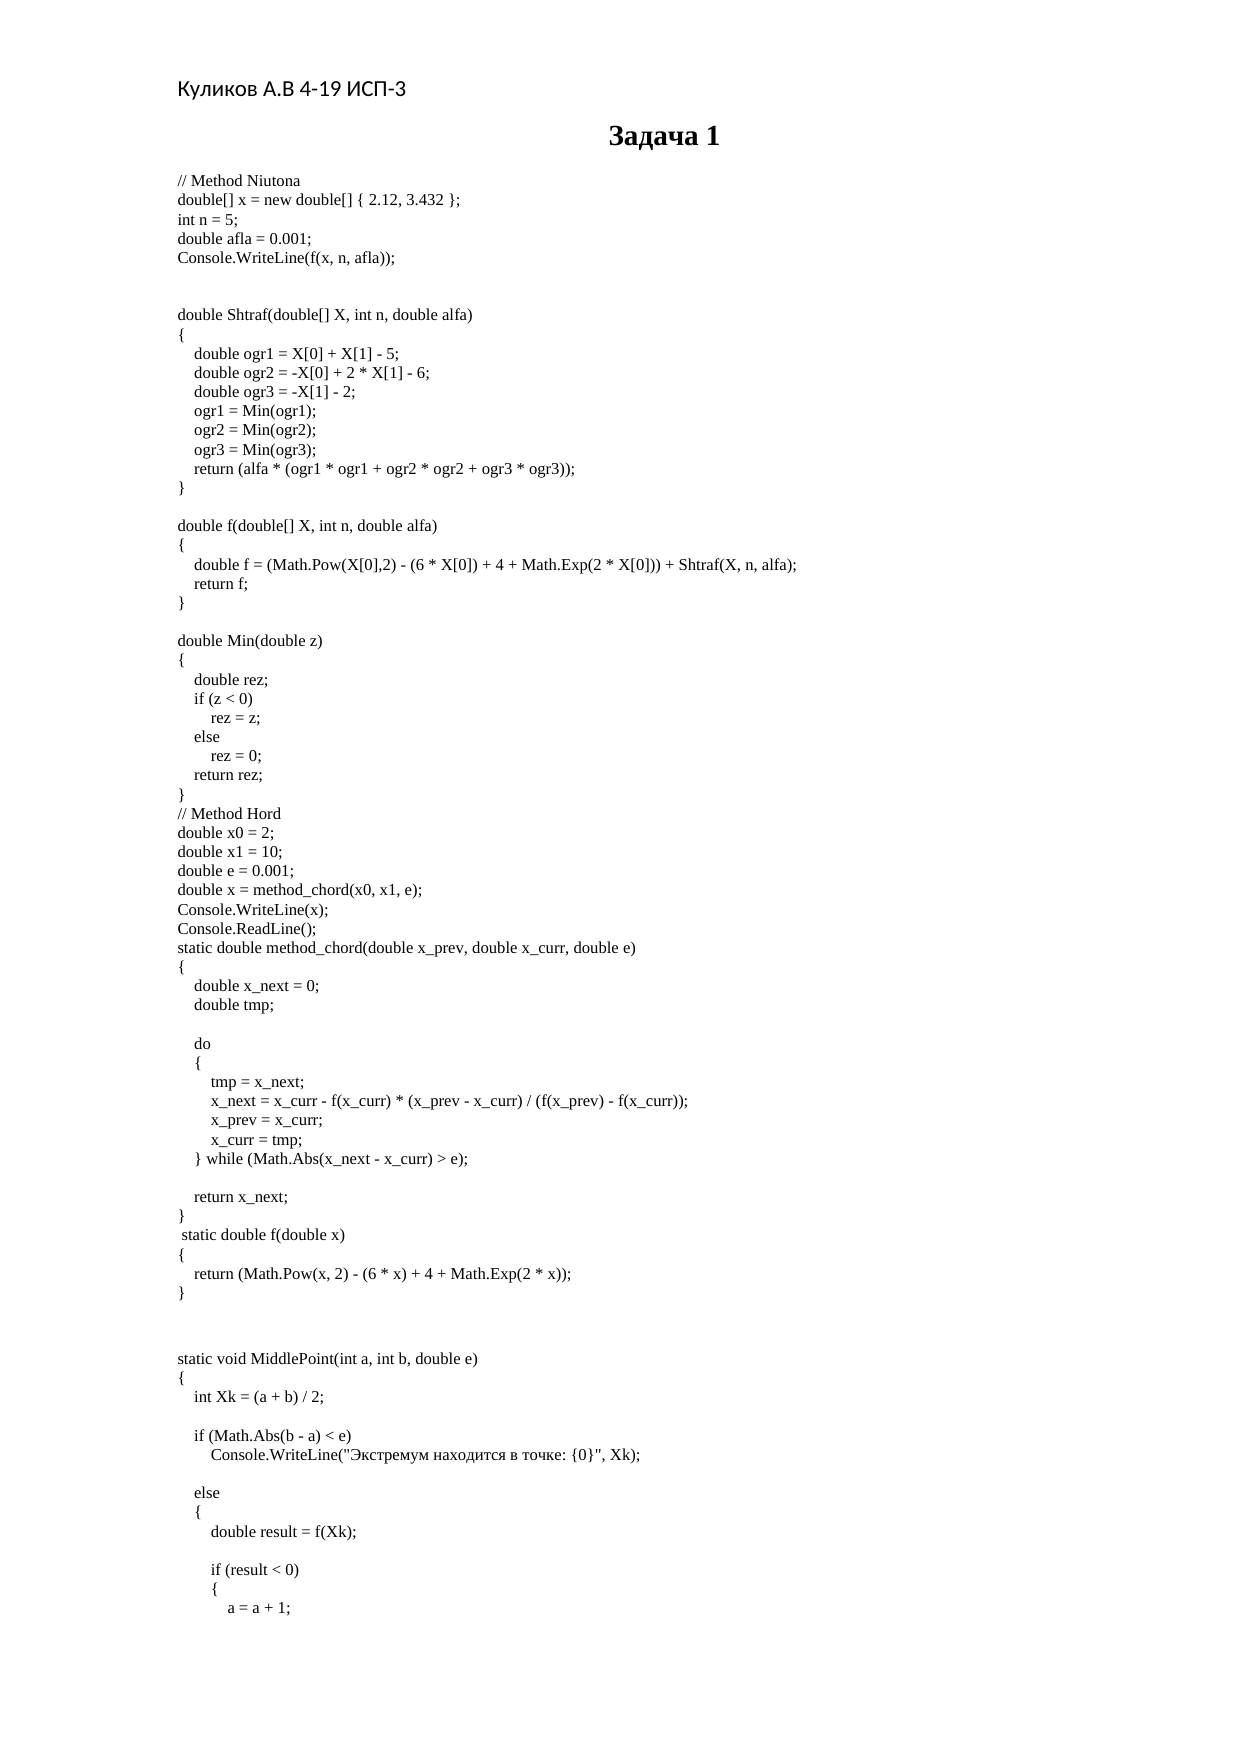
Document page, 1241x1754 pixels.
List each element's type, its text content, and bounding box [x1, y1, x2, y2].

text { [177, 1579, 1152, 1598]
text x_curr = tmp; [177, 1129, 1152, 1148]
text } [177, 784, 1152, 803]
text { [177, 535, 1152, 554]
text double x = method_chord(x0, x1, e); [177, 880, 1152, 899]
text ogr3 = Min(ogr3); [177, 439, 1152, 458]
text // Method Niutona [177, 171, 1152, 190]
text Console.WriteLine("Экстремум находится в точке: {0}", Xk); [177, 1445, 1152, 1464]
text double rez; [177, 669, 1152, 688]
text if (Math.Abs(b - a) < e) [177, 1426, 1152, 1445]
text static double method_chord(double x_prev, double x_curr, double e) [177, 938, 1152, 957]
text { [177, 1502, 1152, 1521]
text Задача 1 [177, 118, 1152, 152]
text ogr1 = Min(ogr1); [177, 401, 1152, 420]
text double result = f(Xk); [177, 1521, 1152, 1541]
text static void MiddlePoint(int a, int b, double e) [177, 1349, 1152, 1368]
text { [177, 1053, 1152, 1072]
text double afla = 0.001; [177, 228, 1152, 248]
text rez = z; [177, 708, 1152, 727]
text } while (Math.Abs(x_next - x_curr) > e); [177, 1148, 1152, 1168]
text return rez; [177, 765, 1152, 784]
text } [177, 1206, 1152, 1225]
text Console.WriteLine(x); [177, 899, 1152, 918]
text { [177, 957, 1152, 976]
text double[] x = new double[] { 2.12, 3.432 }; [177, 190, 1152, 209]
text do [177, 1033, 1152, 1053]
text double Shtraf(double[] X, int n, double alfa) [177, 305, 1152, 324]
text Console.ReadLine(); [177, 918, 1152, 938]
text a = a + 1; [177, 1598, 1152, 1617]
text static double f(double x) [177, 1225, 1152, 1244]
text return x_next; [177, 1187, 1152, 1206]
text rez = 0; [177, 746, 1152, 765]
text { [177, 1368, 1152, 1387]
text { [177, 324, 1152, 343]
text double f = (Math.Pow(X[0],2) - (6 * X[0]) + 4 + Math.Exp(2 * X[0])) + Shtraf(X, n, alfa); [177, 554, 1152, 573]
text else [177, 727, 1152, 746]
text double tmp; [177, 995, 1152, 1014]
text double x0 = 2; [177, 823, 1152, 842]
text double Min(double z) [177, 631, 1152, 650]
text } [177, 478, 1152, 497]
text { [177, 650, 1152, 669]
text x_prev = x_curr; [177, 1110, 1152, 1129]
text { [177, 1244, 1152, 1263]
text ogr2 = Min(ogr2); [177, 420, 1152, 439]
text tmp = x_next; [177, 1072, 1152, 1091]
text if (z < 0) [177, 688, 1152, 708]
text double f(double[] X, int n, double alfa) [177, 516, 1152, 535]
text double ogr2 = -X[0] + 2 * X[1] - 6; [177, 363, 1152, 382]
text Console.WriteLine(f(x, n, afla)); [177, 248, 1152, 267]
text int Xk = (a + b) / 2; [177, 1387, 1152, 1406]
text if (result < 0) [177, 1560, 1152, 1579]
text } [177, 593, 1152, 612]
text return f; [177, 573, 1152, 593]
text int n = 5; [177, 209, 1152, 228]
text // Method Hord [177, 803, 1152, 823]
text else [177, 1483, 1152, 1502]
text } [177, 1283, 1152, 1302]
text double e = 0.001; [177, 861, 1152, 880]
text double ogr3 = -X[1] - 2; [177, 382, 1152, 401]
text return (alfa * (ogr1 * ogr1 + ogr2 * ogr2 + ogr3 * ogr3)); [177, 458, 1152, 478]
text double ogr1 = X[0] + X[1] - 5; [177, 343, 1152, 363]
text double x_next = 0; [177, 976, 1152, 995]
text x_next = x_curr - f(x_curr) * (x_prev - x_curr) / (f(x_prev) - f(x_curr)); [177, 1091, 1152, 1110]
text double x1 = 10; [177, 842, 1152, 861]
text return (Math.Pow(x, 2) - (6 * x) + 4 + Math.Exp(2 * x)); [177, 1263, 1152, 1283]
